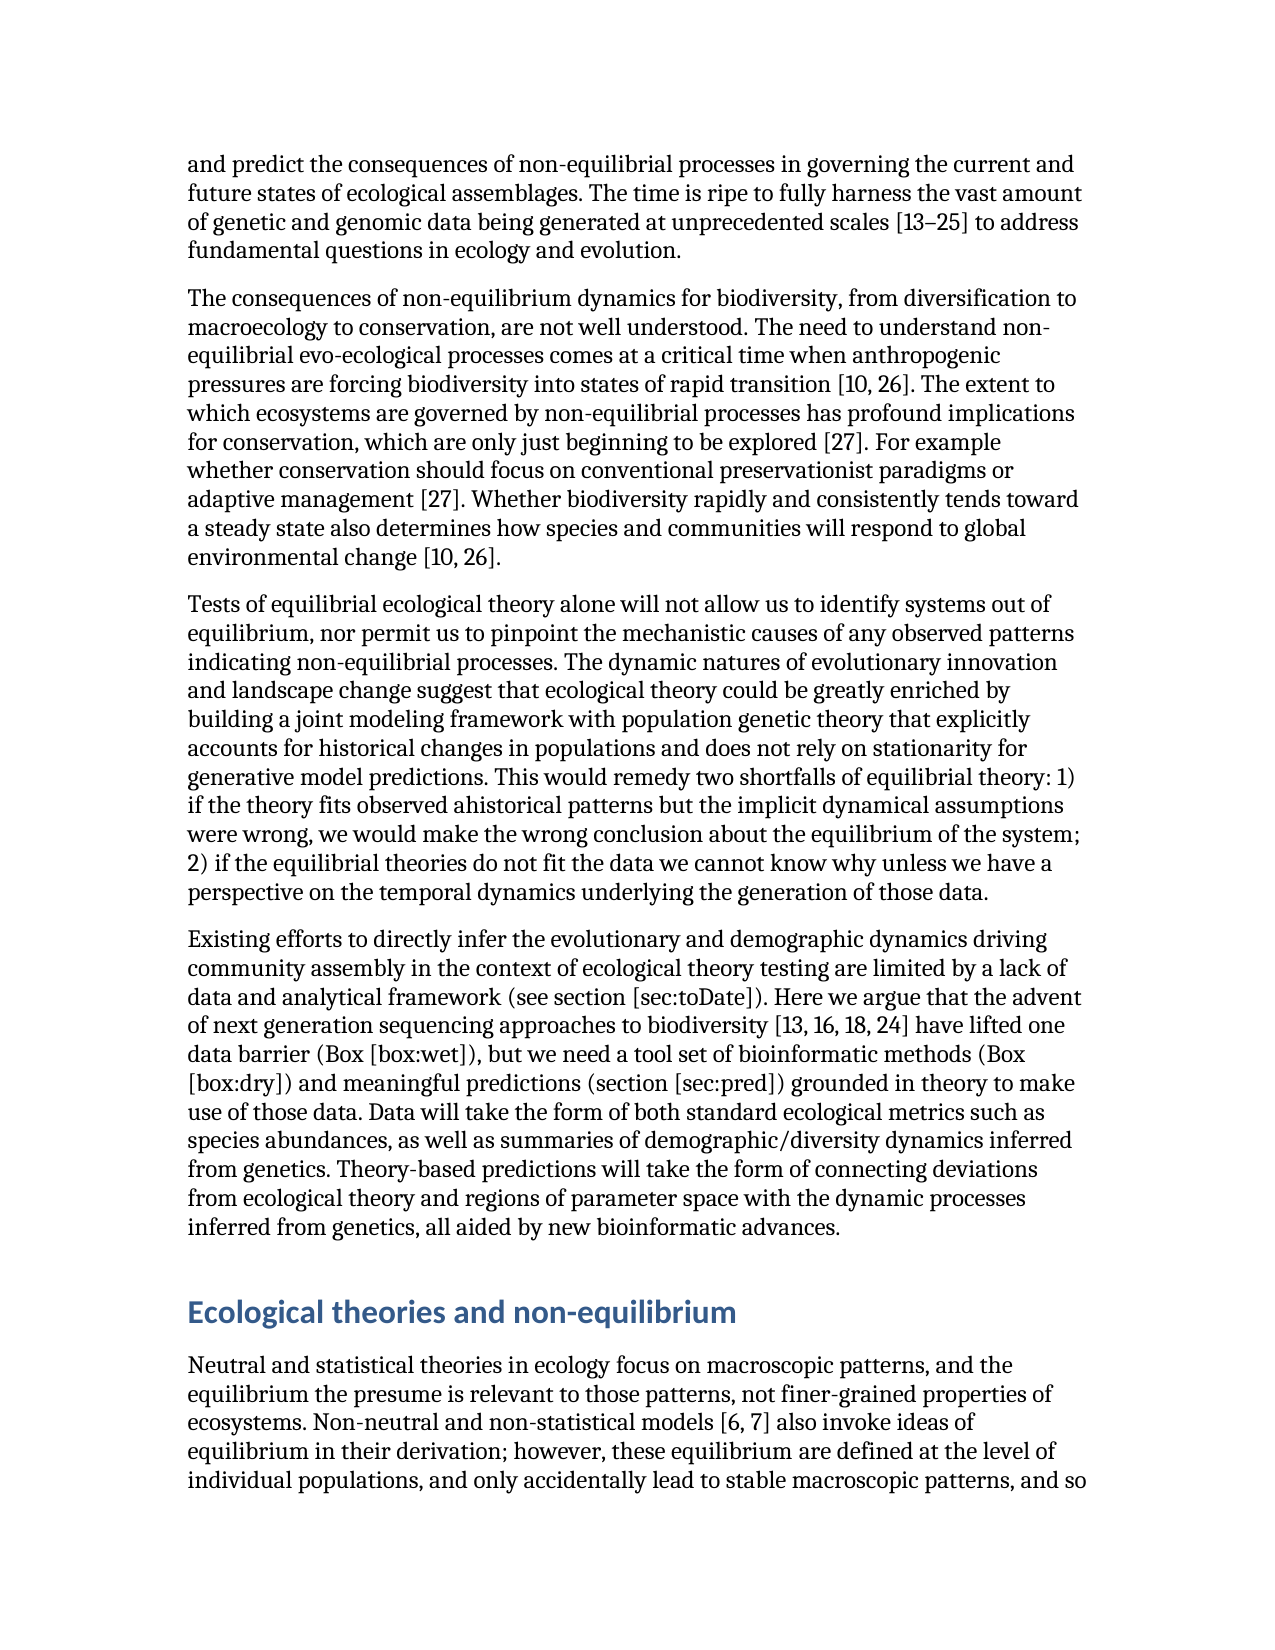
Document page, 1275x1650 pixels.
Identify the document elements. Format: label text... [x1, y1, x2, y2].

subtitle Ecological theories and non-equilibrium [187, 1291, 1087, 1332]
text Existing efforts to directly infer the evolutionary and demographic dynamics driving community assembly in the context of ecological theory testing are limited by a lack of data and analytical framework (see section [sec:toDate]). Here we argue that the advent of next generation sequencing approaches to biodiversity [13, 16, 18, 24] have lifted one data barrier (Box [box:wet]), but we need a tool set of bioinformatic methods (Box [box:dry]) and meaningful predictions (section [sec:pred]) grounded in theory to make use of those data. Data will take the form of both standard ecological metrics such as species abundances, as well as summaries of demographic/diversity dynamics inferred from genetics. Theory-based predictions will take the form of connecting deviations from ecological theory and regions of parameter space with the dynamic processes inferred from genetics, all aided by new bioinformatic advances. [187, 925, 1087, 1241]
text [187, 150, 1087, 265]
text Tests of equilibrial ecological theory alone will not allow us to identify systems out of equilibrium, nor permit us to pinpoint the mechanistic causes of any observed patterns indicating non-equilibrial processes. The dynamic natures of evolutionary innovation and landscape change suggest that ecological theory could be greatly enriched by building a joint modeling framework with population genetic theory that explicitly accounts for historical changes in populations and does not rely on stationarity for generative model predictions. This would remedy two shortfalls of equilibrial theory: 1) if the theory fits observed ahistorical patterns but the implicit dynamical assumptions were wrong, we would make the wrong conclusion about the equilibrium of the system; 2) if the equilibrial theories do not fit the data we cannot know why unless we have a perspective on the temporal dynamics underlying the generation of those data. [187, 590, 1087, 906]
text The consequences of non-equilibrium dynamics for biodiversity, from diversification to macroecology to conservation, are not well understood. The need to understand non-equilibrial evo-ecological processes comes at a critical time when anthropogenic pressures are forcing biodiversity into states of rapid transition [10, 26]. The extent to which ecosystems are governed by non-equilibrial processes has profound implications for conservation, which are only just beginning to be explored [27]. For example whether conservation should focus on conventional preservationist paradigms or adaptive management [27]. Whether biodiversity rapidly and consistently tends toward a steady state also determines how species and communities will respond to global environmental change [10, 26]. [187, 284, 1087, 571]
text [187, 1351, 1087, 1494]
